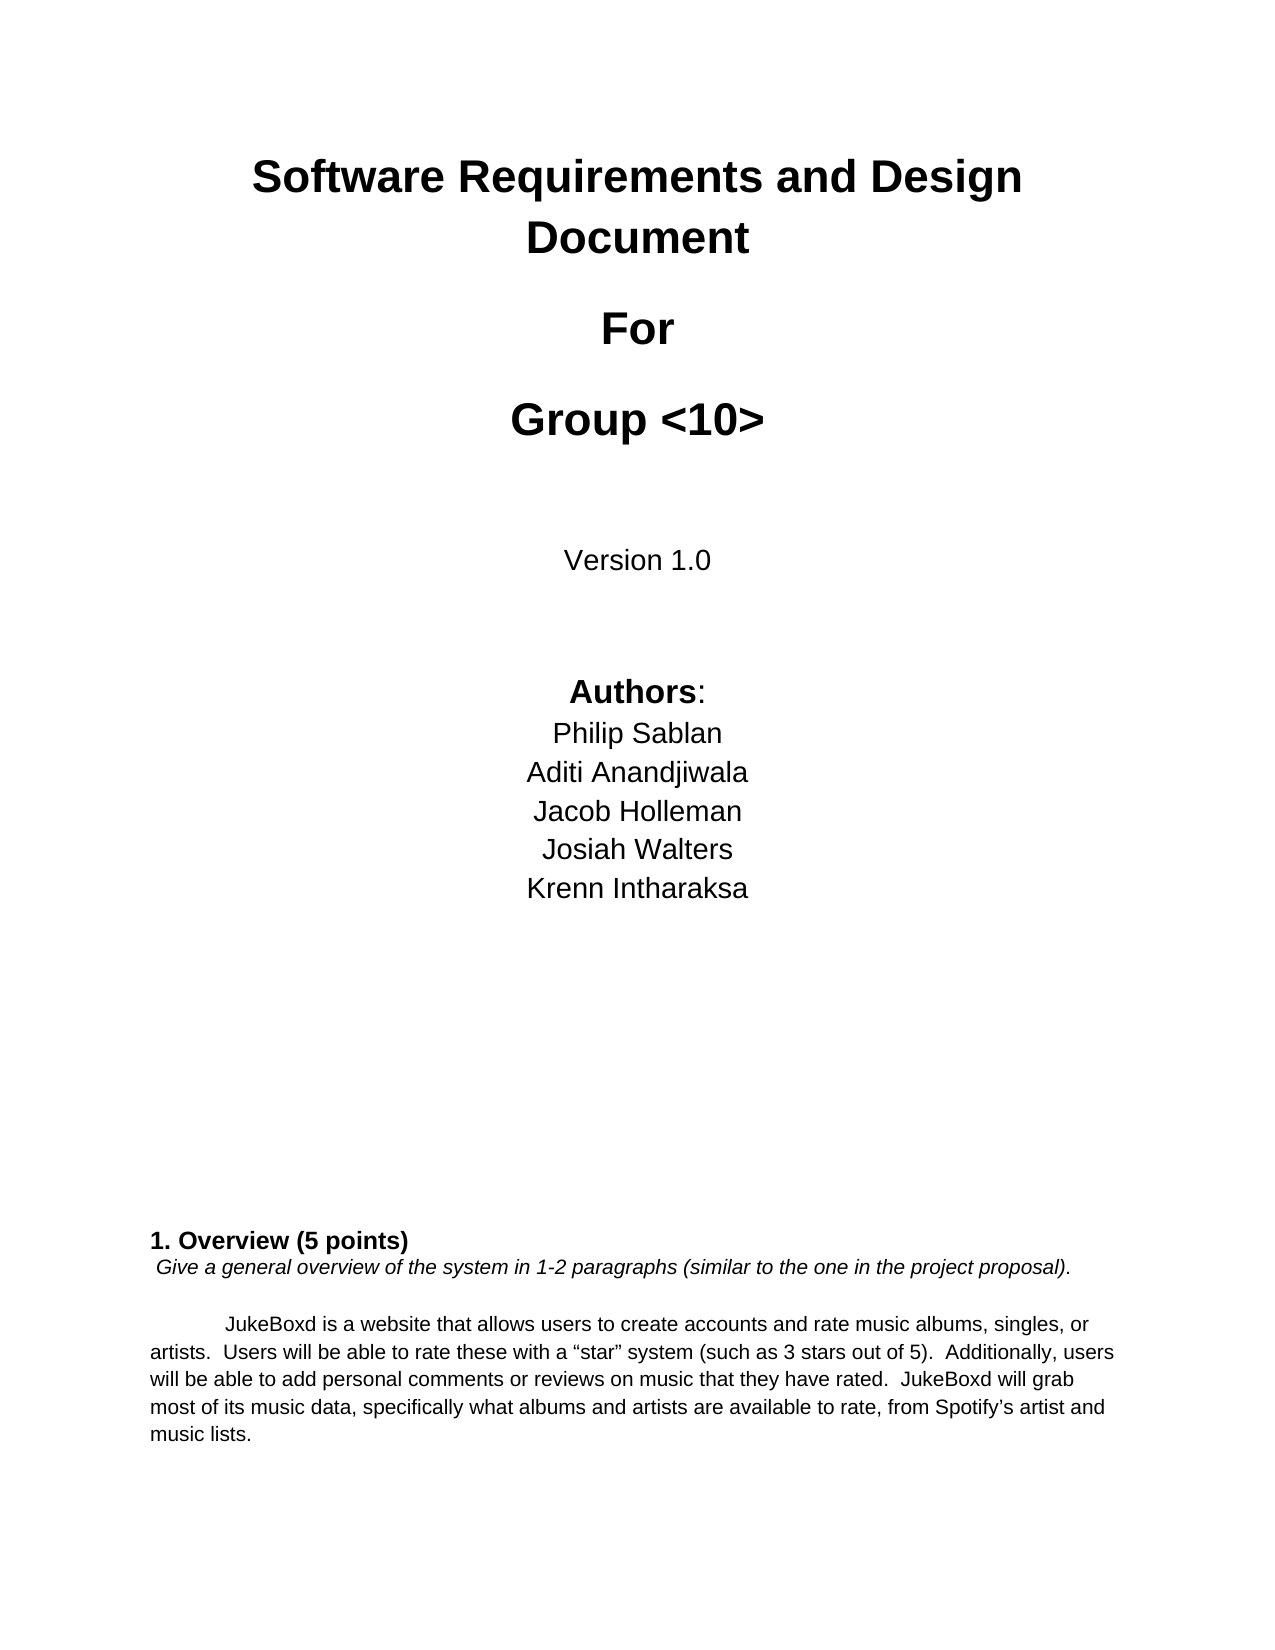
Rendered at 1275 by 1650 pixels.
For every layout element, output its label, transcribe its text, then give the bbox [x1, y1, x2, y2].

text Give a general overview of the system in 1-2 paragraphs (similar to the one in the project proposal). [150, 1254, 1125, 1278]
text Josiah Walters [150, 832, 1125, 866]
text Software Requirements and Design Document [150, 150, 1125, 263]
text For [150, 301, 1125, 354]
text Version 1.0 [150, 543, 1125, 577]
text JukeBoxd is a website that allows users to create accounts and rate music albums, singles, or artists. Users will be able to rate these with a “star” system (such as 3 stars out of 5). Additionally, users will be able to add personal comments or reviews on music that they have rated. JukeBoxd will grab most of its music data, specifically what albums and artists are available to rate, from Spotify’s artist and music lists. [150, 1312, 1125, 1446]
text Group <10> [150, 392, 1125, 445]
text Aditi Anandjiwala [150, 755, 1125, 788]
text Philip Sablan [150, 716, 1125, 750]
subtitle 1. Overview (5 points) [150, 1226, 1125, 1254]
text Krenn Intharaksa [150, 871, 1125, 904]
text Authors: [150, 672, 1125, 711]
text Jacob Holleman [150, 793, 1125, 827]
